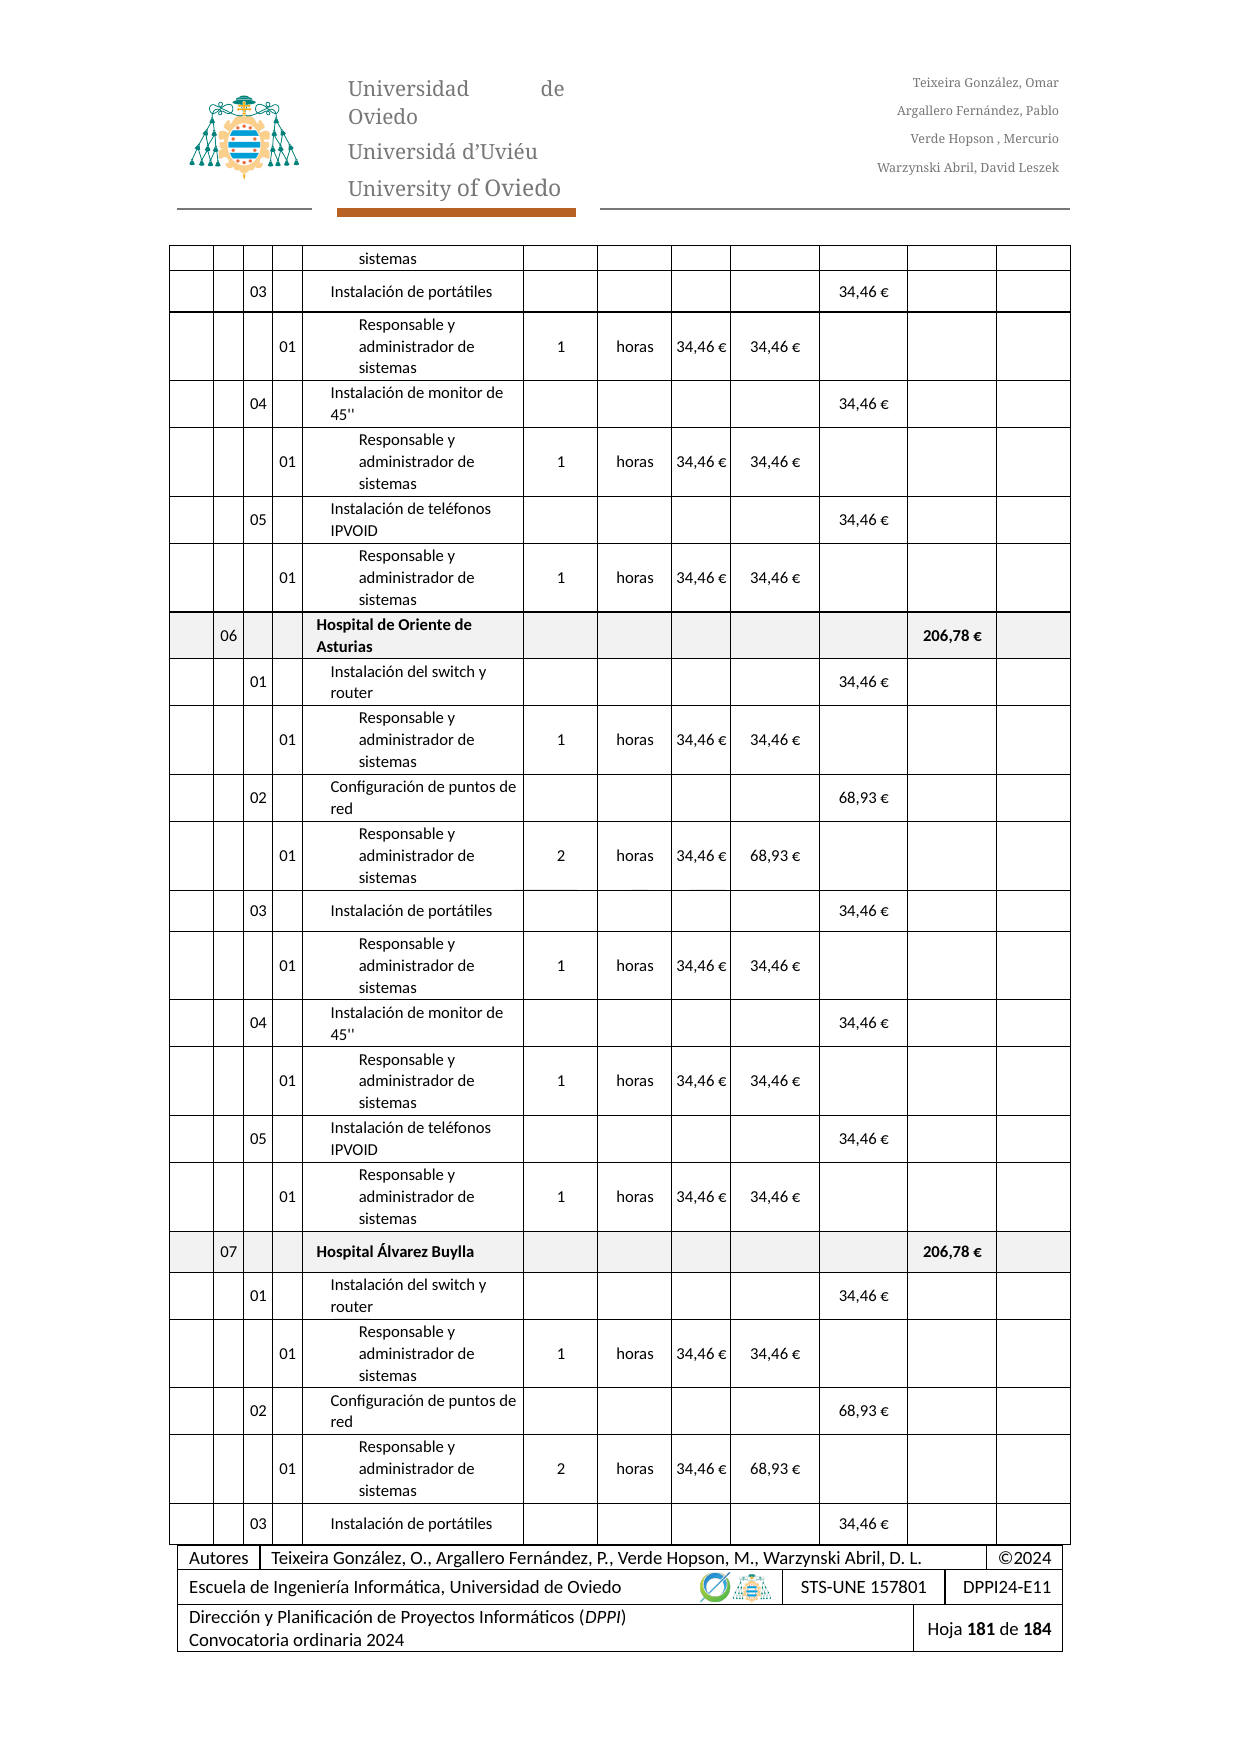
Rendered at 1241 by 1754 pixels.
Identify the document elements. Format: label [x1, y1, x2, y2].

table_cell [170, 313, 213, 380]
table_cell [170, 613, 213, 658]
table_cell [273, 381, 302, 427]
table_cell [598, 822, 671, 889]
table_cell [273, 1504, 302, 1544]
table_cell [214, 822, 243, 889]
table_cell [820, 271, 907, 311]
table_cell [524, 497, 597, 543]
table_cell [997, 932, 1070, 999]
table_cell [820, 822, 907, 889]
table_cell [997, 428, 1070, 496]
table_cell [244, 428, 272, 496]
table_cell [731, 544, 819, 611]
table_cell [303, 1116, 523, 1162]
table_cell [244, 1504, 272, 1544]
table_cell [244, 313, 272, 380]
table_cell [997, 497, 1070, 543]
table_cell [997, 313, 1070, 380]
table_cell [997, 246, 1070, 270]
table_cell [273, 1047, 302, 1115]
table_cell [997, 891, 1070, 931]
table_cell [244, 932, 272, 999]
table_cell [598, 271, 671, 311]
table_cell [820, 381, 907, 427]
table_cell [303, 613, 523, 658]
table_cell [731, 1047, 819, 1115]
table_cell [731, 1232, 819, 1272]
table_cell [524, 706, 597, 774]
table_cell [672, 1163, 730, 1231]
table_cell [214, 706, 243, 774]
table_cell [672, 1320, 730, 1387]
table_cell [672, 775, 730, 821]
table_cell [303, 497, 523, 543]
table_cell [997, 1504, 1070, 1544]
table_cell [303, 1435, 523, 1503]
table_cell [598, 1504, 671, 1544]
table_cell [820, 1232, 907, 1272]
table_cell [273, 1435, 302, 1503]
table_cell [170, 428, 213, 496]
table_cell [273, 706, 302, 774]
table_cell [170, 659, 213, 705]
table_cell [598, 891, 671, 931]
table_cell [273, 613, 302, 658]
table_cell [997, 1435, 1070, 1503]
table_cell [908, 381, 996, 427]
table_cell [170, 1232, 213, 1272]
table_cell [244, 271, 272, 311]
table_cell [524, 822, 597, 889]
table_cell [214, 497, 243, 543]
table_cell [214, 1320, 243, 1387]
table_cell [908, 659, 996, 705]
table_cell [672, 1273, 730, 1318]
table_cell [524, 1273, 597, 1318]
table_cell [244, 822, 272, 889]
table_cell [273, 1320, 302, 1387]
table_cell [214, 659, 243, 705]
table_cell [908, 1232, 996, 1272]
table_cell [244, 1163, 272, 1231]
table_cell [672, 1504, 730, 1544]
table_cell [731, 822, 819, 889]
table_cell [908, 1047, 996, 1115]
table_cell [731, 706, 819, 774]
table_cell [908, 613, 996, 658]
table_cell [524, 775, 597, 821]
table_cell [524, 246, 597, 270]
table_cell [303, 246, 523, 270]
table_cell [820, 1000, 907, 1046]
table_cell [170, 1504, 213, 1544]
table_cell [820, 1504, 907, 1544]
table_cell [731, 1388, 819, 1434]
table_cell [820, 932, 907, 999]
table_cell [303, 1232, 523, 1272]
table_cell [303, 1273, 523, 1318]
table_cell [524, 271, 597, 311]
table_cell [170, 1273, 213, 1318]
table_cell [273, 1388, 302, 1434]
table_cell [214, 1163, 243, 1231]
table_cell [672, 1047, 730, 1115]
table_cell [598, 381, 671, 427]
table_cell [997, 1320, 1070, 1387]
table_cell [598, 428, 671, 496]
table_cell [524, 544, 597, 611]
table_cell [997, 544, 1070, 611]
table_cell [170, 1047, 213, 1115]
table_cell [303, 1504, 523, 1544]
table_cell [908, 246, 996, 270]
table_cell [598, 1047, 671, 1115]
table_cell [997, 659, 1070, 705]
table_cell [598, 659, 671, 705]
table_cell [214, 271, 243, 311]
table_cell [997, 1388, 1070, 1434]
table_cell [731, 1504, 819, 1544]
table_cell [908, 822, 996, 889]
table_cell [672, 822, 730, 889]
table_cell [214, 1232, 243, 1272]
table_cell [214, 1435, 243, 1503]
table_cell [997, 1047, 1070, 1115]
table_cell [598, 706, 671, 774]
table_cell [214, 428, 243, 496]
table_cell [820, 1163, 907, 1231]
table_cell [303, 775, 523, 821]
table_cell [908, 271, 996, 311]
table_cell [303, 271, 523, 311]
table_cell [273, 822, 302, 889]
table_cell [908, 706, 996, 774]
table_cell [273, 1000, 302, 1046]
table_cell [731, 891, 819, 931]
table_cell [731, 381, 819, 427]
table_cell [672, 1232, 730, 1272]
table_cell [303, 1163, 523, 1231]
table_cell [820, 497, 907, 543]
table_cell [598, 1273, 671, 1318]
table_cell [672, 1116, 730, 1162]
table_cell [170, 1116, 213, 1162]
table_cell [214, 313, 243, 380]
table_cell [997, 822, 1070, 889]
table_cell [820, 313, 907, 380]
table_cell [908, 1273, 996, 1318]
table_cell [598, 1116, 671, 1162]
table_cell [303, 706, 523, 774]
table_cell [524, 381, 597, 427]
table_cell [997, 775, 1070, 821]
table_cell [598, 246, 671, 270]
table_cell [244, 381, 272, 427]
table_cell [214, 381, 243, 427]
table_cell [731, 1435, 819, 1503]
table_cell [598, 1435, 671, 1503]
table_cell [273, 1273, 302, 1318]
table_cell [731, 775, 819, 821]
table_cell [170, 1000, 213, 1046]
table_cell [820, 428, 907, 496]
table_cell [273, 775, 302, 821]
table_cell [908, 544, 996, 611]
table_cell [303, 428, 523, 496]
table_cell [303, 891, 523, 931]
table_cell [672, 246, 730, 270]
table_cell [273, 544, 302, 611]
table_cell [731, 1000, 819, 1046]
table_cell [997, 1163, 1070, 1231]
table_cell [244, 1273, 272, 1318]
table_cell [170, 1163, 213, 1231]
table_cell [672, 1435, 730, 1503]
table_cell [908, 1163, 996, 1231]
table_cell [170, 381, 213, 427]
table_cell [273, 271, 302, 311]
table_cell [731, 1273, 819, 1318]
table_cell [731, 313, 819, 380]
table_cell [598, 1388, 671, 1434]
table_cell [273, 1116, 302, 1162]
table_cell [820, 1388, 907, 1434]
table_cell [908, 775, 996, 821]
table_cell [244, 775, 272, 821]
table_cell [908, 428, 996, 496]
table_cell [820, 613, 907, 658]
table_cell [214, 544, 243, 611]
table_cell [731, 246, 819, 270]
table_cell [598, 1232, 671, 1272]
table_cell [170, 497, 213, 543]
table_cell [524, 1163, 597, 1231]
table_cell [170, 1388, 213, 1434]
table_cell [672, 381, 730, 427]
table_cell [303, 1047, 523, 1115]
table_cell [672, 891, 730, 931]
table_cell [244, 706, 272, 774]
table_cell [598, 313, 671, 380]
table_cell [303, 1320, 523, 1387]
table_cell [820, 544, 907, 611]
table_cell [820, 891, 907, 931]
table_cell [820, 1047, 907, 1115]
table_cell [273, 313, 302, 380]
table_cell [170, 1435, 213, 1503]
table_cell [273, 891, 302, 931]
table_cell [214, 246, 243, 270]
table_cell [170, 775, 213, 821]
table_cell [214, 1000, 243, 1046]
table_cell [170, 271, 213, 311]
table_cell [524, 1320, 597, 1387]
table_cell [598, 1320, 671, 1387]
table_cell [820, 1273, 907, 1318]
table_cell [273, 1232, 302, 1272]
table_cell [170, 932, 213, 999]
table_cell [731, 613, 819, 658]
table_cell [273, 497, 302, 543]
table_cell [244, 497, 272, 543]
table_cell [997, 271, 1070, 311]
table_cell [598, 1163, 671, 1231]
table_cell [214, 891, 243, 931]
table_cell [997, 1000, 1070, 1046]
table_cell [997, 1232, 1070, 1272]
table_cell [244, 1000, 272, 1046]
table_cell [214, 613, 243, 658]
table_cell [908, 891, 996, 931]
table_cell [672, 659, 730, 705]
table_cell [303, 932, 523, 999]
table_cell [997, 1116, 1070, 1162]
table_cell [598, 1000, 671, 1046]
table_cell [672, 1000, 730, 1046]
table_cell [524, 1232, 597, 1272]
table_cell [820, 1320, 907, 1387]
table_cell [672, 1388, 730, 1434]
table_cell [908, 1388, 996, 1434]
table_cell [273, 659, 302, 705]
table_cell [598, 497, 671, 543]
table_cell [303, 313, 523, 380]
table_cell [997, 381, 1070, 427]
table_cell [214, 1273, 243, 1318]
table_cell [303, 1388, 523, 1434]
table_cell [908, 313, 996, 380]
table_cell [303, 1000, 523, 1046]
picture [188, 94, 301, 182]
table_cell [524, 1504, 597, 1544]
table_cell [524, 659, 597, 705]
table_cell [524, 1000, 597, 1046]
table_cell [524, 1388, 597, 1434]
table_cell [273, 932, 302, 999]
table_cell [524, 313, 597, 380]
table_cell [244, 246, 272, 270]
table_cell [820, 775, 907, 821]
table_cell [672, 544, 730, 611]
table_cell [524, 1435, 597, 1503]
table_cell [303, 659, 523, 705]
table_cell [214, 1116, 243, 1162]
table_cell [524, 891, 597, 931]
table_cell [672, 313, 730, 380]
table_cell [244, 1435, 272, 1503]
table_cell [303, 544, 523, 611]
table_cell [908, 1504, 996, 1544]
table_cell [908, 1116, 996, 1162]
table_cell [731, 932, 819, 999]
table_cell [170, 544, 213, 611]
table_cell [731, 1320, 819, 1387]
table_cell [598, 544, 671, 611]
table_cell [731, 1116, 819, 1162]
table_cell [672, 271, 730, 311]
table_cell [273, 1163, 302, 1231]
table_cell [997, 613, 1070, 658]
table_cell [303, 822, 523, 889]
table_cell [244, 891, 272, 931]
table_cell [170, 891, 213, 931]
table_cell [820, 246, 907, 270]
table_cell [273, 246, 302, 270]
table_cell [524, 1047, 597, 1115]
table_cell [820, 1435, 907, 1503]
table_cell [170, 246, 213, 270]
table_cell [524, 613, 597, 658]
picture [698, 1570, 772, 1605]
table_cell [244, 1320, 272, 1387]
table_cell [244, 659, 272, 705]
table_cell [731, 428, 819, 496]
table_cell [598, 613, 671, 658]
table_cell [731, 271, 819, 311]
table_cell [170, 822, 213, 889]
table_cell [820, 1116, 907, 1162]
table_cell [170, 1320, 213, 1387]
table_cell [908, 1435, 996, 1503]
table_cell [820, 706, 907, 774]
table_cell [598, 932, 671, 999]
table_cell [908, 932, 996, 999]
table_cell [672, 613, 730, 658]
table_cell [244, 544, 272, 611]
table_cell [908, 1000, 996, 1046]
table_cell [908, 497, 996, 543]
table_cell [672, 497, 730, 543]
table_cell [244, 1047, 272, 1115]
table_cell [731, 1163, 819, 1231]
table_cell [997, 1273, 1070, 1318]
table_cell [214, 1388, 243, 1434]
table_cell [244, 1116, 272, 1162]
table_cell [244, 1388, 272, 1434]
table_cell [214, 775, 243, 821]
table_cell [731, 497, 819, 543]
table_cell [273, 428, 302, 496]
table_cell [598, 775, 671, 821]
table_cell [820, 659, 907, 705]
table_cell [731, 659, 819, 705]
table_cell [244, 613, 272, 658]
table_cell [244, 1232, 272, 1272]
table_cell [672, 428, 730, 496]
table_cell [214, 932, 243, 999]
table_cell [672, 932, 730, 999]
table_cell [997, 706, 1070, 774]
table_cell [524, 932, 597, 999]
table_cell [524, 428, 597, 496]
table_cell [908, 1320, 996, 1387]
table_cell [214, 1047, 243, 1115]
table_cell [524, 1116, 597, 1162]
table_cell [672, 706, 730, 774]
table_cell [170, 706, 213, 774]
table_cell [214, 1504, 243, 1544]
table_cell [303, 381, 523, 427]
